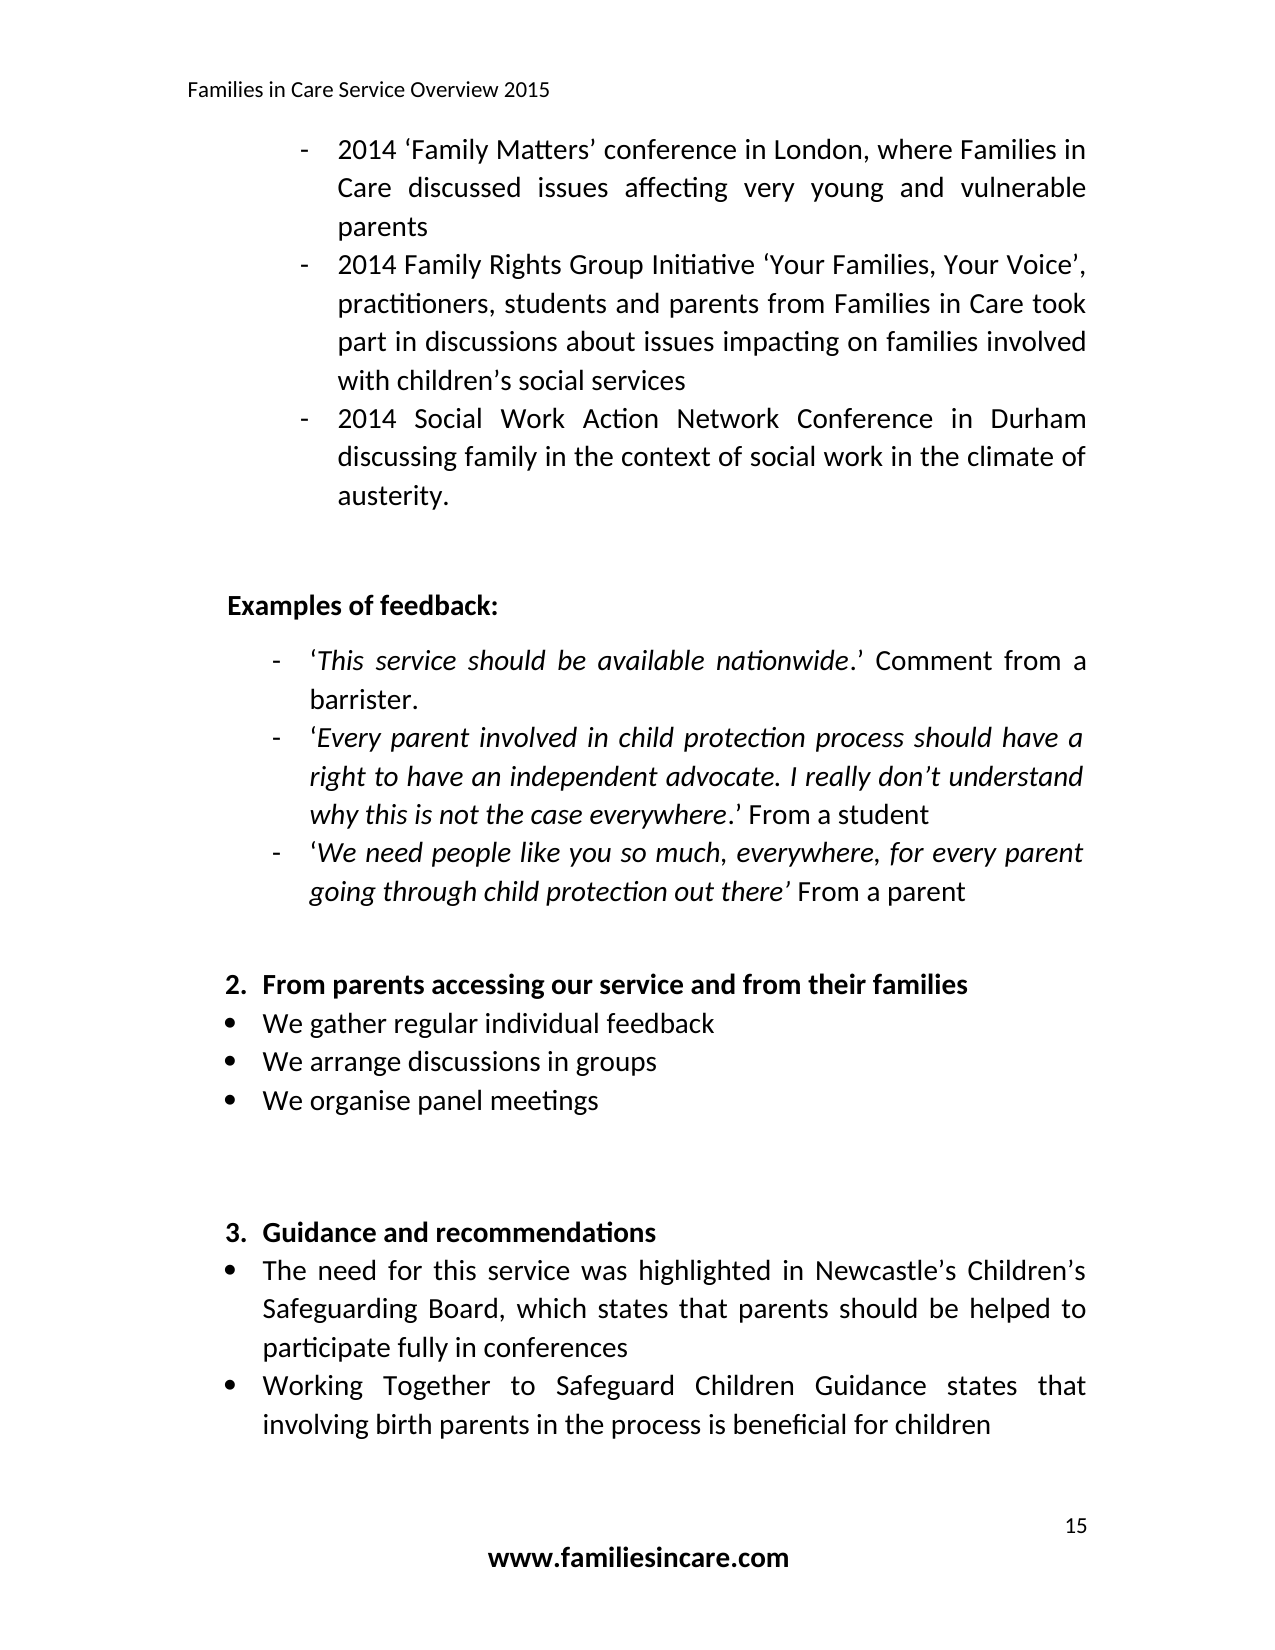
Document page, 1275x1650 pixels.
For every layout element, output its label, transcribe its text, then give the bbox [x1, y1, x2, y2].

list ‘We need people like you so much, everywhere, for every parent going through child protection out there’ From a parent [272, 834, 1087, 908]
list Working Together to Safeguard Children Guidance states that involving birth parents in the process is beneficial for children [225, 1367, 1087, 1442]
list The need for this service was highlighted in Newcastle’s Children’s Safeguarding Board, which states that parents should be helped to participate fully in conferences [225, 1252, 1087, 1365]
list 2014 ‘Family Matters’ conference in London, where Families in Care discussed issues affecting very young and vulnerable parents [300, 131, 1087, 243]
list 2014 Social Work Action Network Conference in Durham discussing family in the context of social work in the climate of austerity. [300, 400, 1087, 513]
list Guidance and recommendations [225, 1214, 1087, 1249]
list ‘This service should be available nationwide.’ Comment from a barrister. [272, 642, 1087, 716]
list We arrange discussions in groups [225, 1043, 1087, 1079]
list 2014 Family Rights Group Initiative ‘Your Families, Your Voice’, practitioners, students and parents from Families in Care took part in discussions about issues impacting on families involved with children’s social services [300, 246, 1087, 397]
list ‘Every parent involved in child protection process should have a right to have an independent advocate. I really don’t understand why this is not the case everywhere.’ From a student [272, 719, 1087, 832]
list We gather regular individual feedback [225, 1005, 1087, 1041]
list From parents accessing our service and from their families [225, 966, 1087, 1002]
text Examples of feedback: [187, 587, 1087, 623]
list We organise panel meetings [225, 1082, 1087, 1117]
